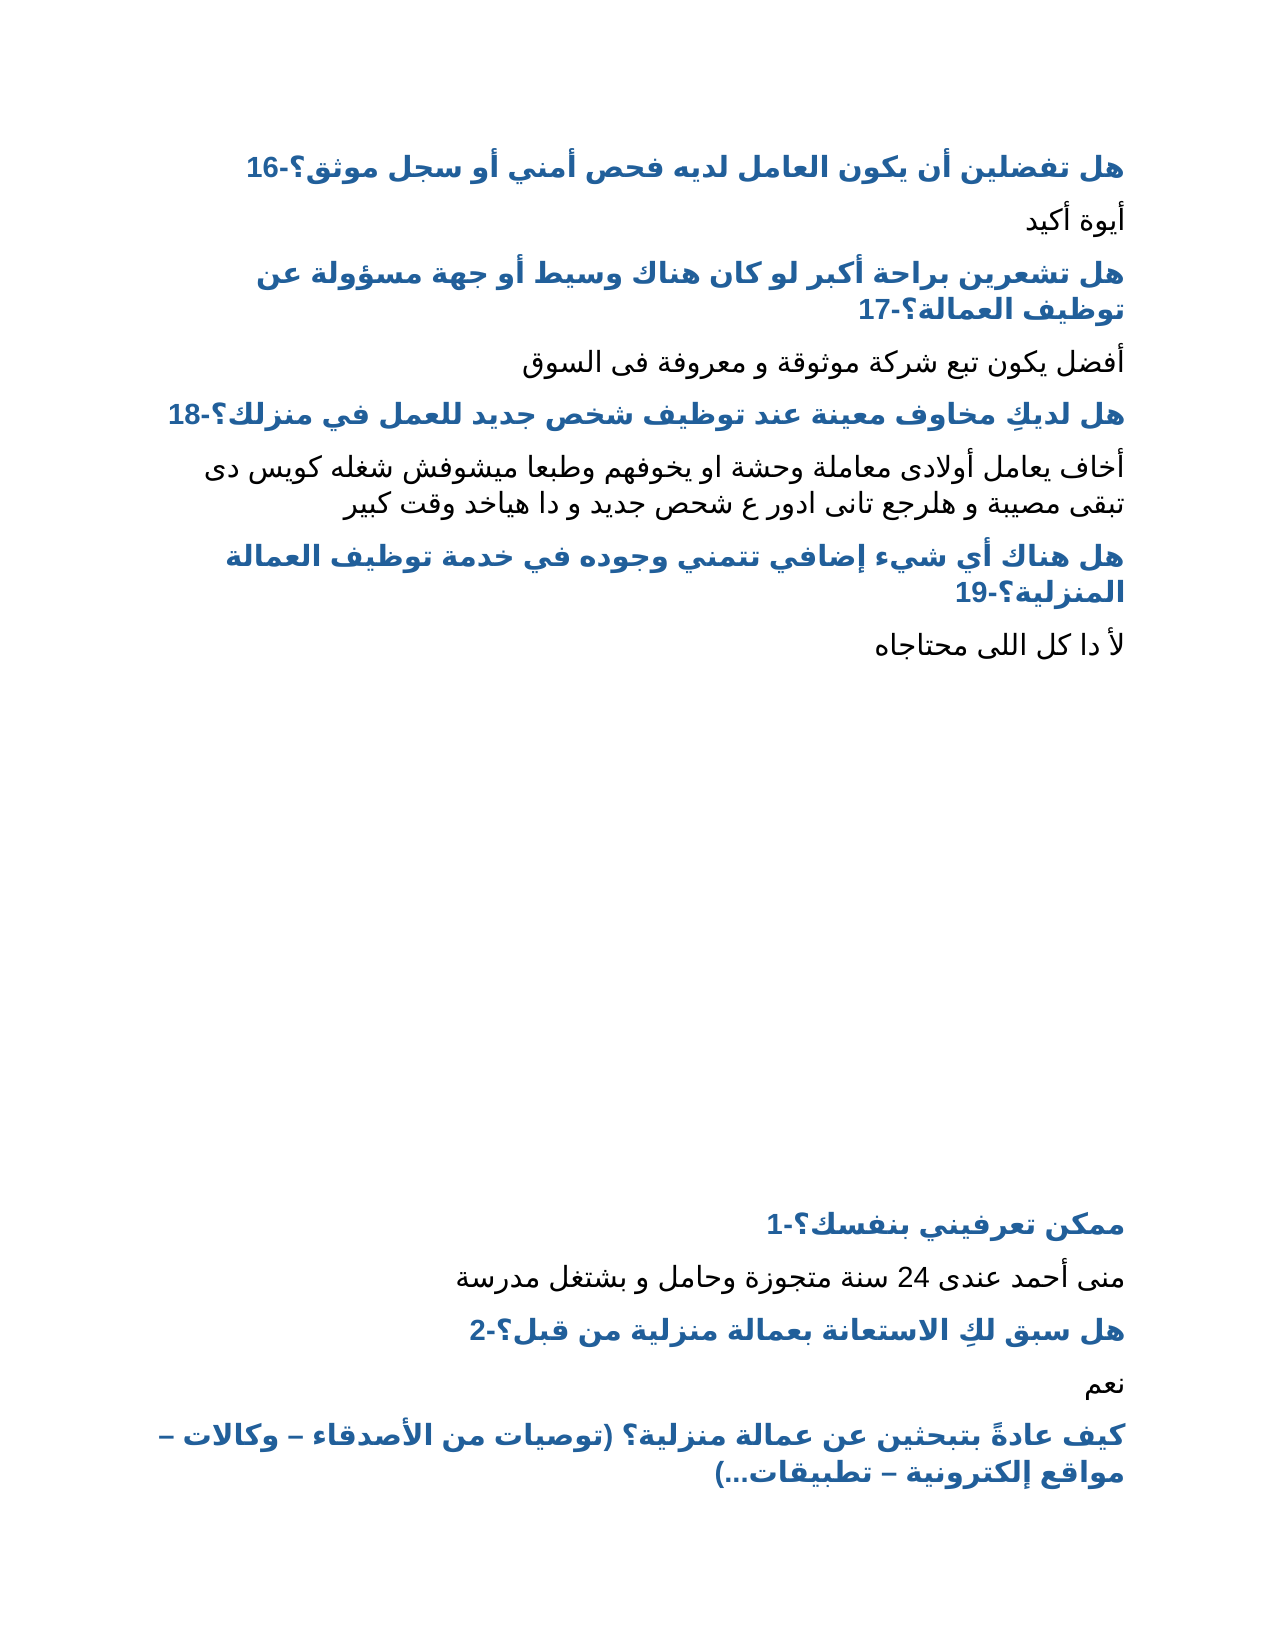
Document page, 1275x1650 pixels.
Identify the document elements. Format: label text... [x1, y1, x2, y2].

text هل لديكِ مخاوف معينة عند توظيف شخص جديد للعمل في منزلك؟-18 [150, 397, 1125, 431]
text كيف عادةً بتبحثين عن عمالة منزلية؟ (توصيات من الأصدقاء – وكالات – مواقع إلكترونية – تطبيقات...) [150, 1418, 1125, 1488]
text هل سبق لكِ الاستعانة بعمالة منزلية من قبل؟-2 [150, 1313, 1125, 1346]
text هل تفضلين أن يكون العامل لديه فحص أمني أو سجل موثق؟-16 [150, 150, 1125, 183]
text أفضل يكون تبع شركة موثوقة و معروفة فى السوق [150, 344, 1125, 378]
text منى أحمد عندى 24 سنة متجوزة وحامل و بشتغل مدرسة [150, 1260, 1125, 1293]
text نعم [150, 1366, 1125, 1399]
text هل تشعرين براحة أكبر لو كان هناك وسيط أو جهة مسؤولة عن توظيف العمالة؟-17 [150, 256, 1125, 325]
text أخاف يعامل أولادى معاملة وحشة او يخوفهم وطبعا ميشوفش شغله كويس دى تبقى مصيبة و هلرجع تانى ادور ع شحص جديد و دا هياخد وقت كبير [150, 450, 1125, 520]
text أيوة أكيد [150, 203, 1125, 236]
text ممكن تعرفيني بنفسك؟-1 [150, 1207, 1125, 1241]
text هل هناك أي شيء إضافي تتمني وجوده في خدمة توظيف العمالة المنزلية؟-19 [150, 539, 1125, 609]
text لأ دا كل اللى محتاجاه [150, 628, 1125, 662]
